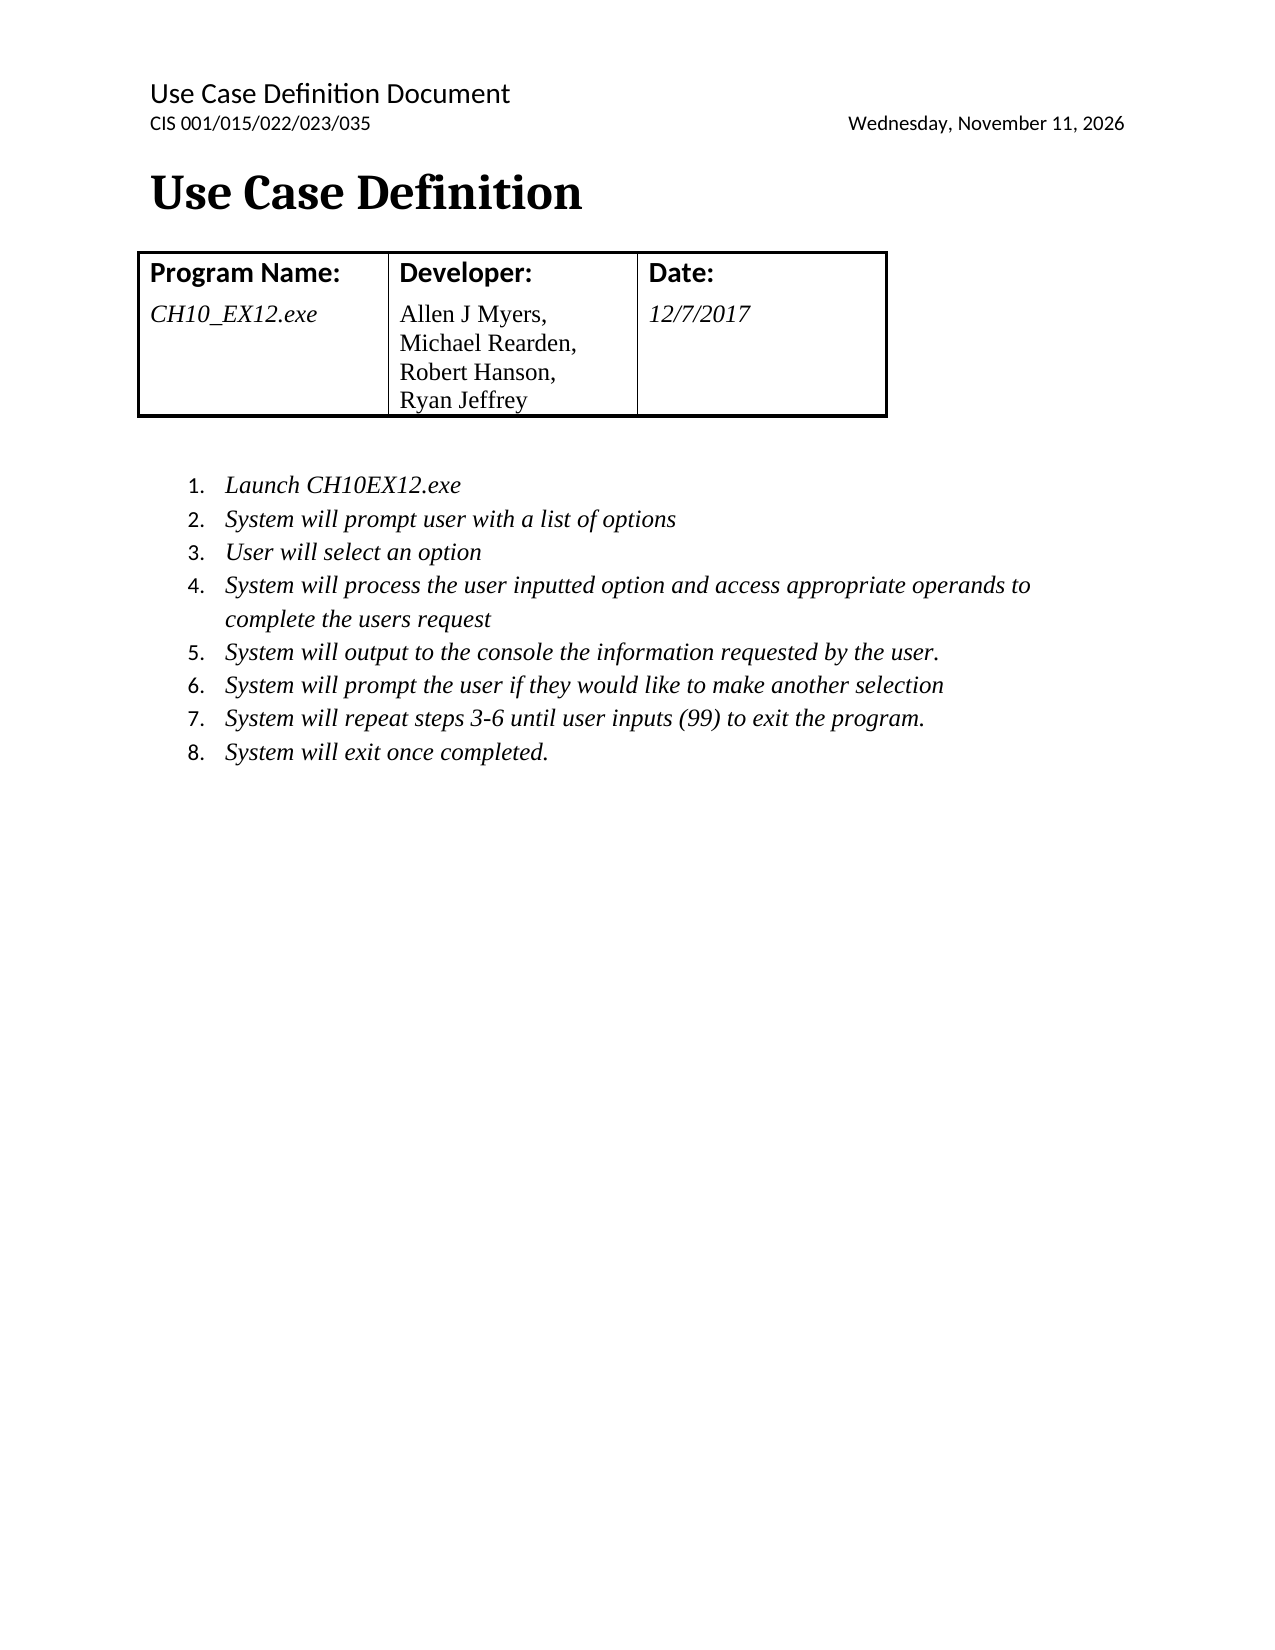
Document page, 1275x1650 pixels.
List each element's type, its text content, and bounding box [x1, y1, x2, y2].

list System will output to the console the information requested by the user. [187, 637, 1125, 666]
table_cell CH10_EX12.exe [140, 299, 388, 414]
list Launch CH10EX12.exe [187, 471, 1125, 499]
list System will prompt user with a list of options [187, 504, 1125, 533]
text Use Case Definition [150, 164, 1125, 222]
list System will prompt the user if they would like to make another selection [187, 670, 1125, 699]
list System will repeat steps 3-6 until user inputs (99) to exit the program. [187, 703, 1125, 733]
table_cell 12/7/2017 [638, 299, 885, 414]
table_cell Allen J Myers, Michael Rearden, Robert Hanson, Ryan Jeffrey [389, 299, 637, 414]
list System will process the user inputted option and access appropriate operands to complete the users request [187, 571, 1125, 633]
table_header Date: [638, 254, 885, 299]
list User will select an option [187, 537, 1125, 566]
table_header Program Name: [140, 254, 388, 299]
table_header Developer: [389, 254, 637, 299]
list System will exit once completed. [187, 737, 1125, 766]
